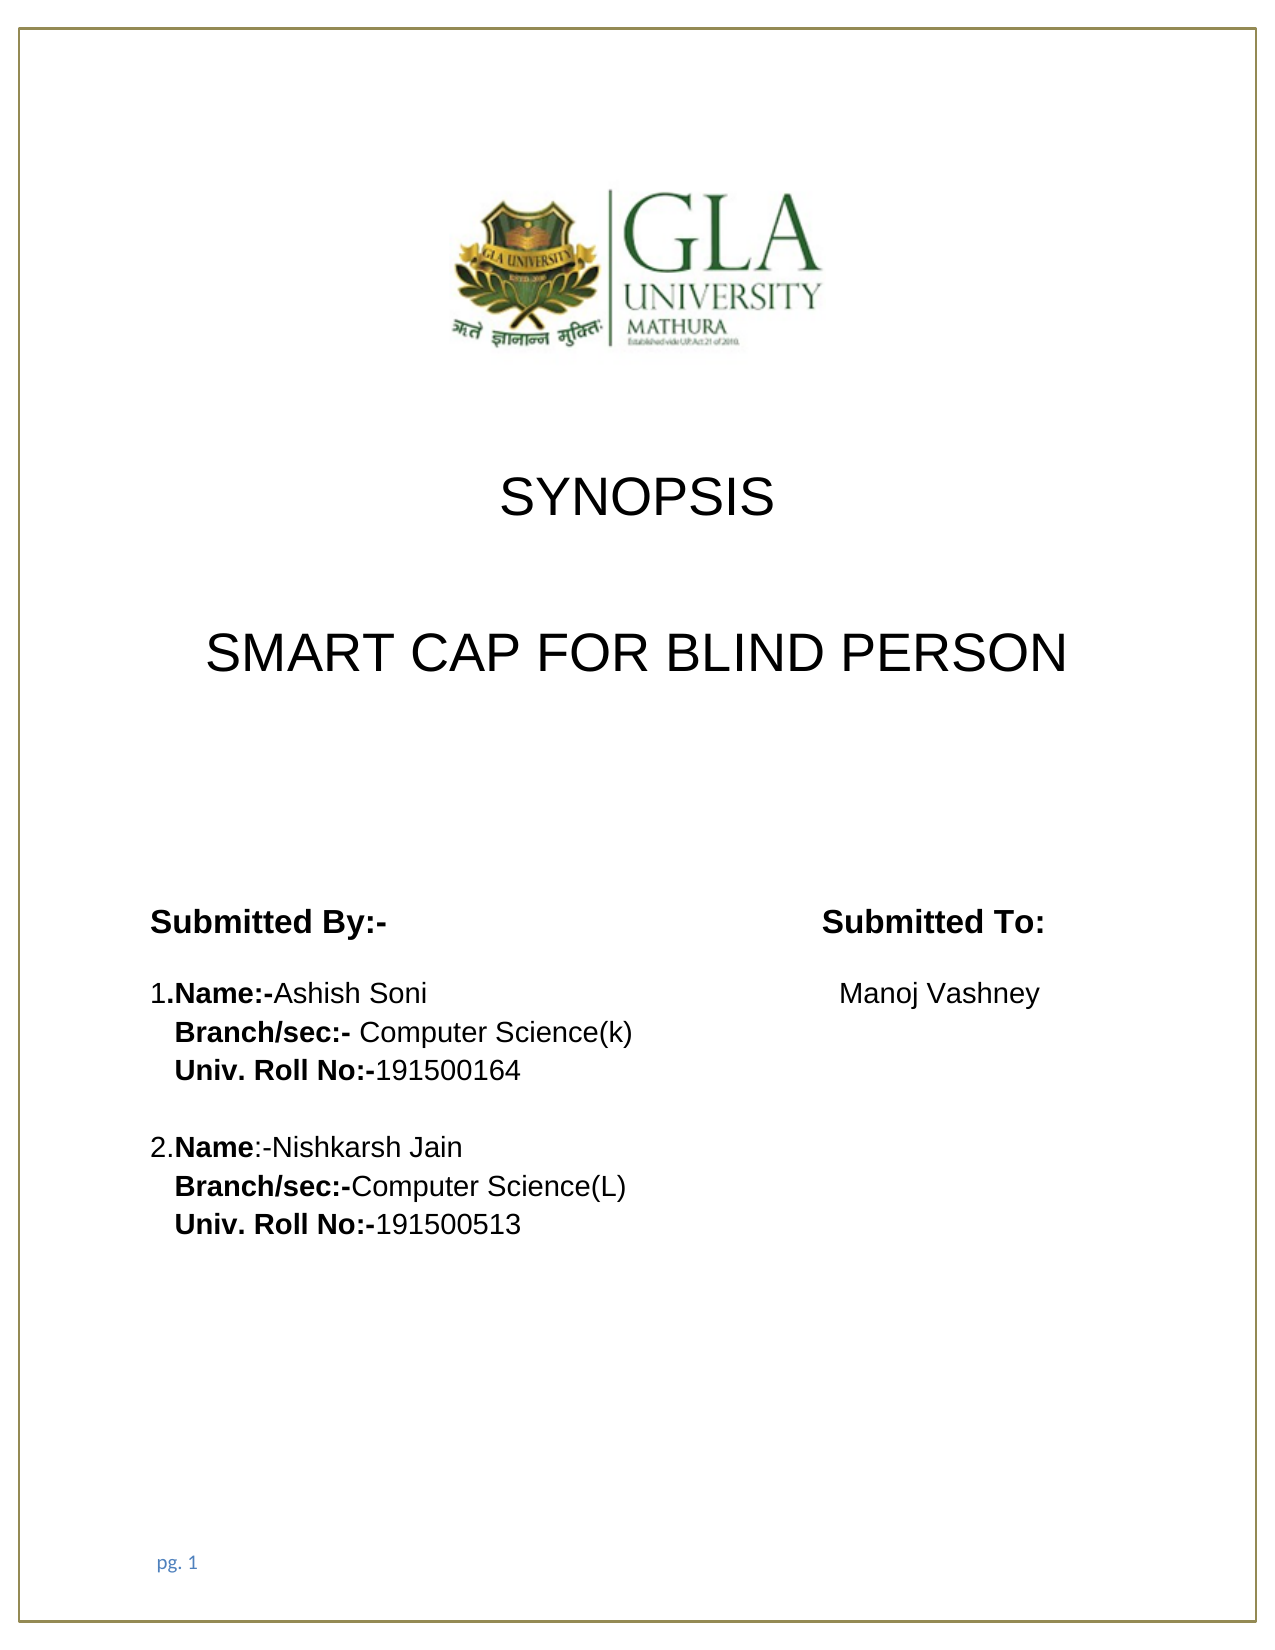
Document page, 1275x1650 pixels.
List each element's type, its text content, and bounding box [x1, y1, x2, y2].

picture [449, 150, 826, 388]
text Branch/sec:-Computer Science(L) [150, 1169, 1125, 1202]
text Univ. Roll No:-191500164 [150, 1053, 1125, 1087]
text SMART CAP FOR BLIND PERSON [150, 621, 1125, 683]
text Branch/sec:- Computer Science(k) [150, 1014, 1125, 1048]
text SYNOPSIS [150, 464, 1125, 526]
text Submitted By:- Submitted To: [150, 902, 1125, 940]
text Univ. Roll No:-191500513 [150, 1207, 1125, 1241]
text 2.Name:-Nishkarsh Jain [150, 1130, 1125, 1164]
text 1.Name:-Ashish Soni Manoj Vashney [150, 976, 1125, 1009]
